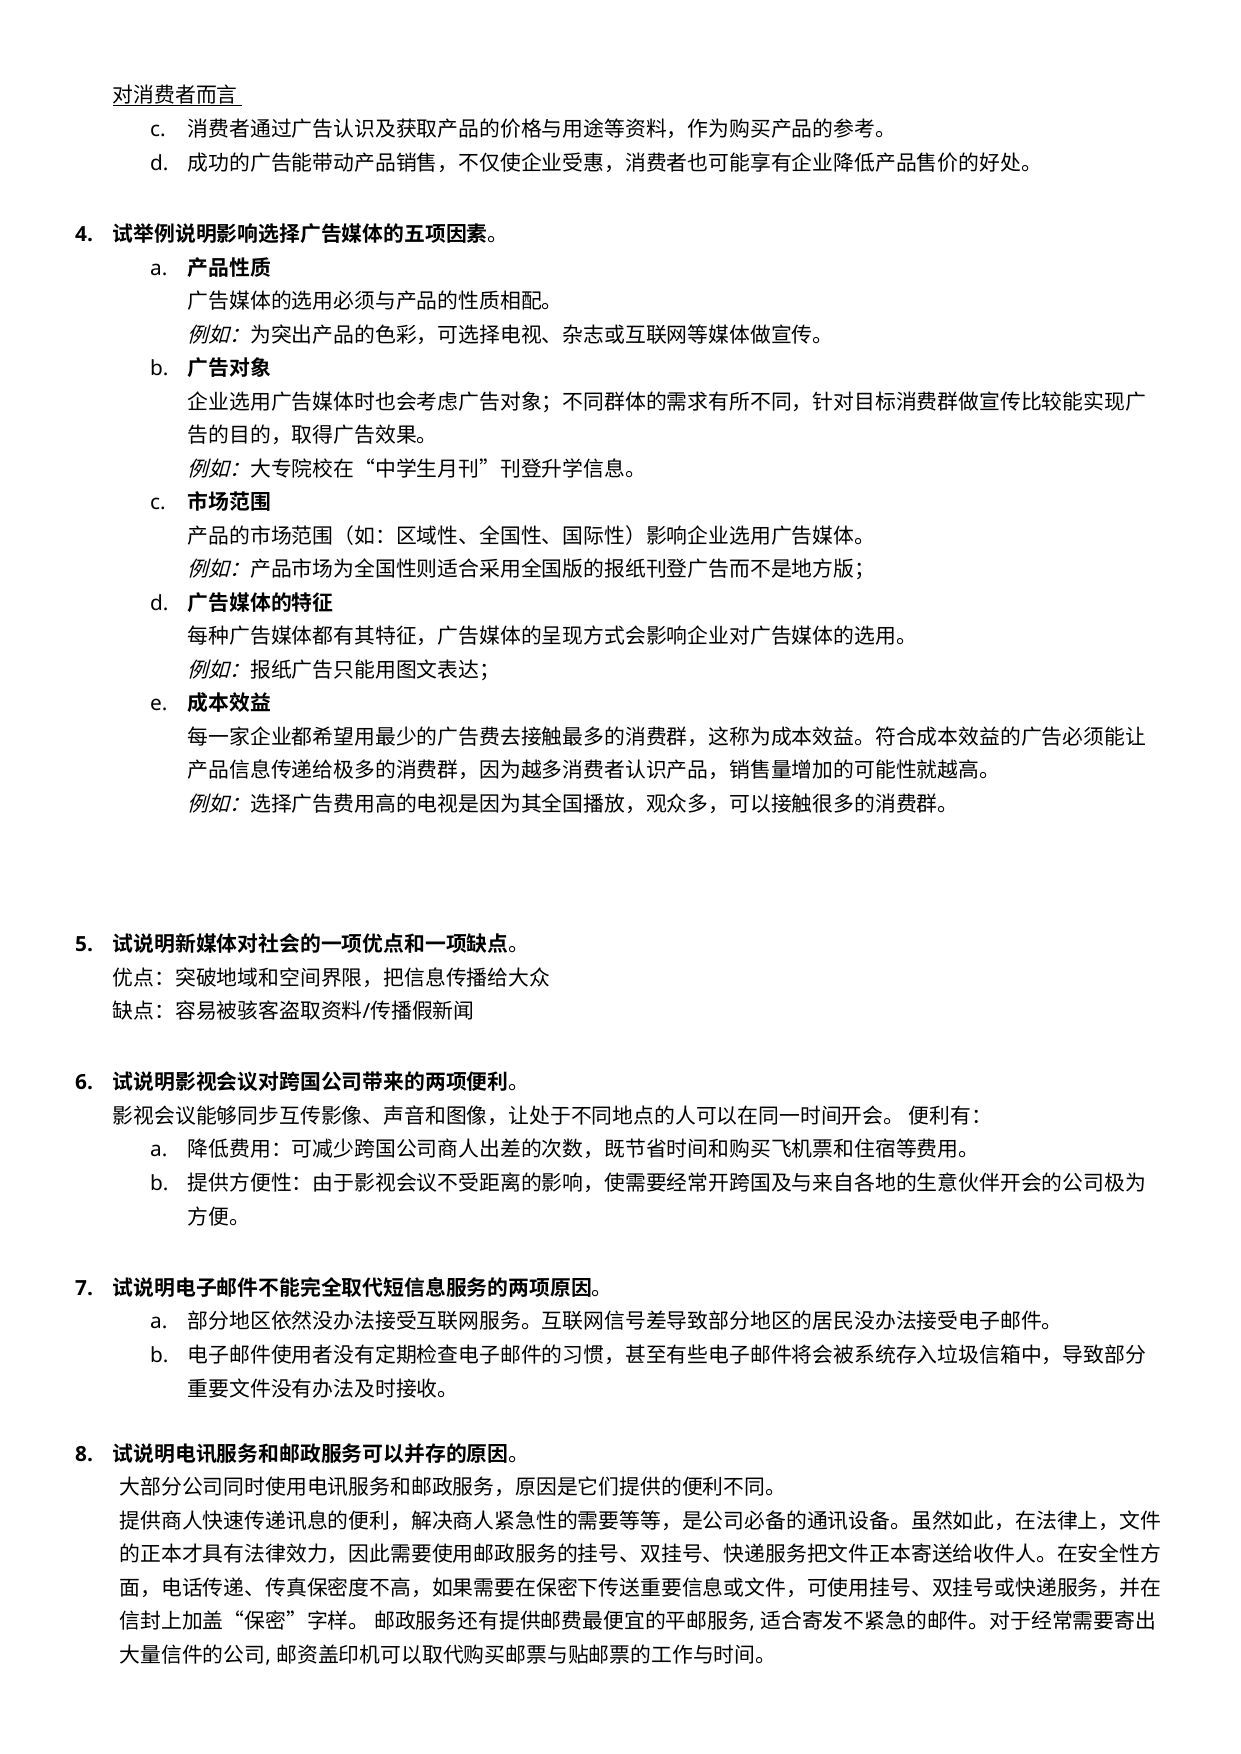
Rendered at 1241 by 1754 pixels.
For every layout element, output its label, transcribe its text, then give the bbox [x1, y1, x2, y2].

text 优点：突破地域和空间界限，把信息传播给大众 [75, 961, 1165, 991]
list 消费者通过广告认识及获取产品的价格与用途等资料，作为购买产品的参考。 [150, 112, 1165, 142]
list 试举例说明影响选择广告媒体的五项因素。 [75, 217, 1165, 247]
list 例如：产品市场为全国性则适合采用全国版的报纸刊登广告而不是地方版； [187, 552, 1165, 582]
text 例如：选择广告费用高的电视是因为其全国播放，观众多，可以接触很多的消费群。 [112, 787, 1165, 817]
list 试说明新媒体对社会的一项优点和一项缺点。 [75, 927, 1165, 957]
list 广告媒体的特征 [150, 586, 1165, 616]
text 例如：大专院校在“中学生月刊”刊登升学信息。 [112, 452, 1165, 482]
list 广告媒体的选用必须与产品的性质相配。 [187, 284, 1165, 314]
text 例如：为突出产品的色彩，可选择电视、杂志或互联网等媒体做宣传。 [112, 318, 1165, 348]
list 试说明电讯服务和邮政服务可以并存的原因。 [75, 1437, 1165, 1467]
text 提供商人快速传递讯息的便利，解决商人紧急性的需要等等，是公司必备的通讯设备。虽然如此，在法律上，文件的正本才具有法律效力，因此需要使用邮政服务的挂号、双挂号、快递服务把文件正本寄送给收件人。在安全性方面，电话传递、传真保密度不高，如果需要在保密下传送重要信息或文件，可使用挂号、双挂号或快递服务，并在信封上加盖“保密”字样。 邮政服务还有提供邮费最便宜的平邮服务, 适合寄发不紧急的邮件。对于经常需要寄出大量信件的公司, 邮资盖印机可以取代购买邮票与贴邮票的工作与时间。 [119, 1504, 1165, 1668]
list 产品的市场范围（如：区域性、全国性、国际性）影响企业选用广告媒体。 [187, 519, 1165, 549]
list 电子邮件使用者没有定期检查电子邮件的习惯，甚至有些电子邮件将会被系统存入垃圾信箱中，导致部分重要文件没有办法及时接收。 [150, 1338, 1165, 1402]
list 试说明电子邮件不能完全取代短信息服务的两项原因。 [75, 1271, 1165, 1301]
list 企业选用广告媒体时也会考虑广告对象；不同群体的需求有所不同，针对目标消费群做宣传比较能实现广告的目的，取得广告效果。 [187, 385, 1165, 448]
list 提供方便性：由于影视会议不受距离的影响，使需要经常开跨国及与来自各地的生意伙伴开会的公司极为方便。 [150, 1166, 1165, 1230]
list 产品性质 [150, 251, 1165, 281]
list 每种广告媒体都有其特征，广告媒体的呈现方式会影响企业对广告媒体的选用。 [187, 619, 1165, 649]
text 大部分公司同时使用电讯服务和邮政服务，原因是它们提供的便利不同。 [119, 1471, 1165, 1501]
list 成功的广告能带动产品销售，不仅使企业受惠，消费者也可能享有企业降低产品售价的好处。 [150, 146, 1165, 176]
list 降低费用：可减少跨国公司商人出差的次数，既节省时间和购买飞机票和住宿等费用。 [150, 1133, 1165, 1163]
list 成本效益 [150, 686, 1165, 717]
list 市场范围 [150, 485, 1165, 516]
list 每一家企业都希望用最少的广告费去接触最多的消费群，这称为成本效益。符合成本效益的广告必须能让产品信息传递给极多的消费群，因为越多消费者认识产品，销售量增加的可能性就越高。 [187, 720, 1165, 783]
text 例如：报纸广告只能用图文表达； [112, 653, 1165, 683]
list 部分地区依然没办法接受互联网服务。互联网信号差导致部分地区的居民没办法接受电子邮件。 [150, 1305, 1165, 1335]
list 试说明影视会议对跨国公司带来的两项便利。 [75, 1066, 1165, 1096]
text 缺点：容易被骇客盗取资料/传播假新闻 [75, 994, 1165, 1024]
text 影视会议能够同步互传影像、声音和图像，让处于不同地点的人可以在同一时间开会。 便利有： [75, 1099, 1165, 1129]
list 广告对象 [150, 351, 1165, 382]
text 对消费者而言 [75, 79, 1165, 109]
